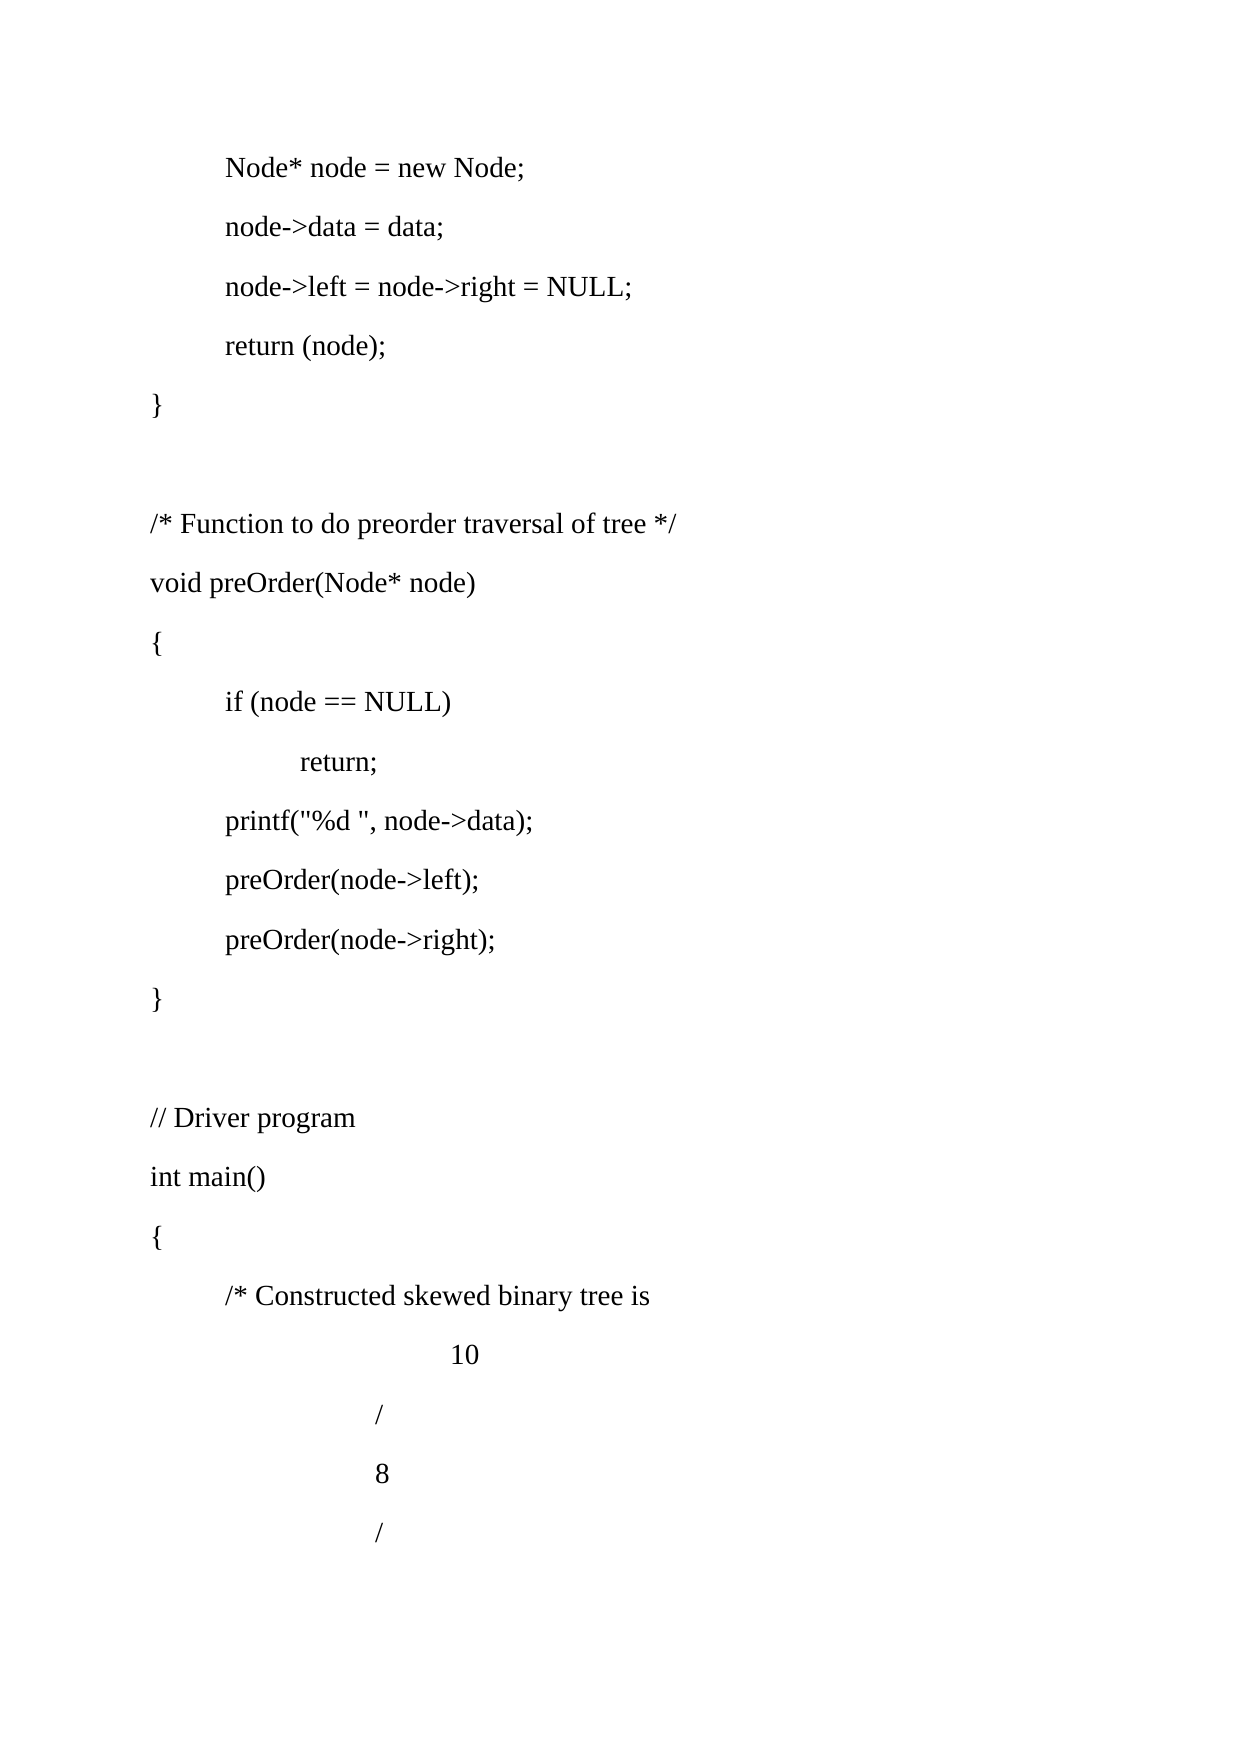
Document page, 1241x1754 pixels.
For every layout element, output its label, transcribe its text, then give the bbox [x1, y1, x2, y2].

text // Driver program [150, 1100, 1090, 1133]
text { [150, 1219, 1090, 1252]
text void preOrder(Node* node) [150, 566, 1090, 599]
text return; [150, 744, 1090, 777]
text 8 [150, 1456, 1090, 1490]
text preOrder(node->left); [150, 862, 1090, 896]
text int main() [150, 1159, 1090, 1193]
text /* Constructed skewed binary tree is [150, 1278, 1090, 1312]
text printf("%d ", node->data); [150, 803, 1090, 837]
text } [150, 387, 1090, 421]
text return (node); [150, 328, 1090, 362]
text if (node == NULL) [150, 684, 1090, 718]
text node->left = node->right = NULL; [150, 269, 1090, 302]
text node->data = data; [150, 209, 1090, 243]
text { [150, 625, 1090, 658]
text /* Function to do preorder traversal of tree */ [150, 506, 1090, 540]
text preOrder(node->right); [150, 922, 1090, 955]
text Node* node = new Node; [150, 150, 1090, 183]
text / [150, 1516, 1090, 1549]
text / [150, 1397, 1090, 1430]
text 10 [150, 1337, 1090, 1371]
text } [150, 981, 1090, 1015]
